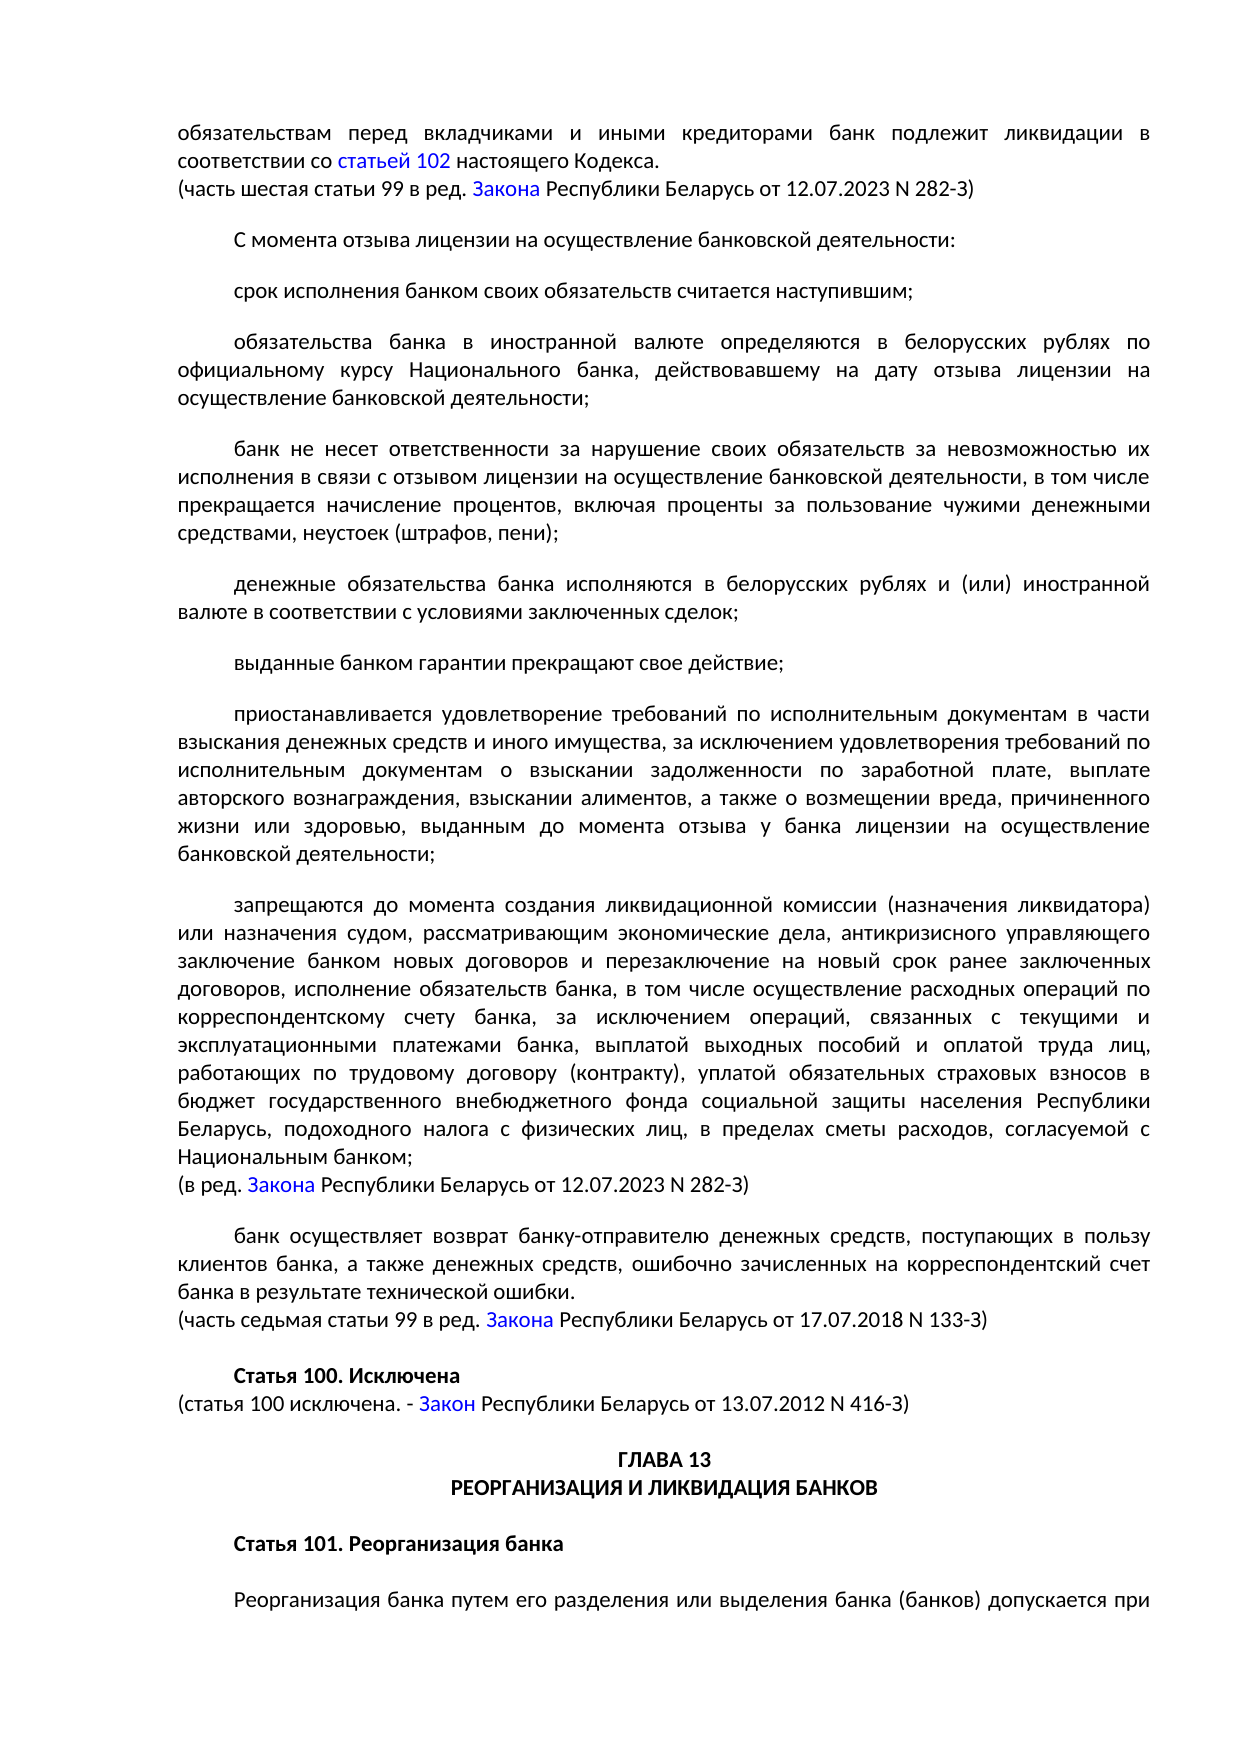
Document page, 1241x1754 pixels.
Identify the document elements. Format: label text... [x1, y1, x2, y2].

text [177, 118, 1152, 174]
text банк осуществляет возврат банку-отправителю денежных средств, поступающих в пользу клиентов банка, а также денежных средств, ошибочно зачисленных на корреспондентский счет банка в результате технической ошибки. [177, 1221, 1152, 1305]
text (статья 100 исключена. - Закон Республики Беларусь от 13.07.2012 N 416-З) [177, 1389, 1152, 1417]
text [177, 1585, 1152, 1613]
title РЕОРГАНИЗАЦИЯ И ЛИКВИДАЦИЯ БАНКОВ [177, 1473, 1152, 1501]
text (в ред. Закона Республики Беларусь от 12.07.2023 N 282-З) [177, 1170, 1152, 1198]
text обязательства банка в иностранной валюте определяются в белорусских рублях по официальному курсу Национального банка, действовавшему на дату отзыва лицензии на осуществление банковской деятельности; [177, 327, 1152, 411]
text денежные обязательства банка исполняются в белорусских рублях и (или) иностранной валюте в соответствии с условиями заключенных сделок; [177, 569, 1152, 625]
text (часть седьмая статьи 99 в ред. Закона Республики Беларусь от 17.07.2018 N 133-З) [177, 1305, 1152, 1333]
text (часть шестая статьи 99 в ред. Закона Республики Беларусь от 12.07.2023 N 282-З) [177, 174, 1152, 202]
text С момента отзыва лицензии на осуществление банковской деятельности: [177, 225, 1152, 253]
text срок исполнения банком своих обязательств считается наступившим; [177, 276, 1152, 304]
text Статья 101. Реорганизация банка [177, 1529, 1152, 1557]
title ГЛАВА 13 [177, 1445, 1152, 1473]
text приостанавливается удовлетворение требований по исполнительным документам в части взыскания денежных средств и иного имущества, за исключением удовлетворения требований по исполнительным документам о взыскании задолженности по заработной плате, выплате авторского вознаграждения, взыскании алиментов, а также о возмещении вреда, причиненного жизни или здоровью, выданным до момента отзыва у банка лицензии на осуществление банковской деятельности; [177, 699, 1152, 867]
text запрещаются до момента создания ликвидационной комиссии (назначения ликвидатора) или назначения судом, рассматривающим экономические дела, антикризисного управляющего заключение банком новых договоров и перезаключение на новый срок ранее заключенных договоров, исполнение обязательств банка, в том числе осуществление расходных операций по корреспондентскому счету банка, за исключением операций, связанных с текущими и эксплуатационными платежами банка, выплатой выходных пособий и оплатой труда лиц, работающих по трудовому договору (контракту), уплатой обязательных страховых взносов в бюджет государственного внебюджетного фонда социальной защиты населения Республики Беларусь, подоходного налога с физических лиц, в пределах сметы расходов, согласуемой с Национальным банком; [177, 890, 1152, 1170]
text выданные банком гарантии прекращают свое действие; [177, 648, 1152, 676]
text банк не несет ответственности за нарушение своих обязательств за невозможностью их исполнения в связи с отзывом лицензии на осуществление банковской деятельности, в том числе прекращается начисление процентов, включая проценты за пользование чужими денежными средствами, неустоек (штрафов, пени); [177, 434, 1152, 546]
text Статья 100. Исключена [177, 1361, 1152, 1389]
